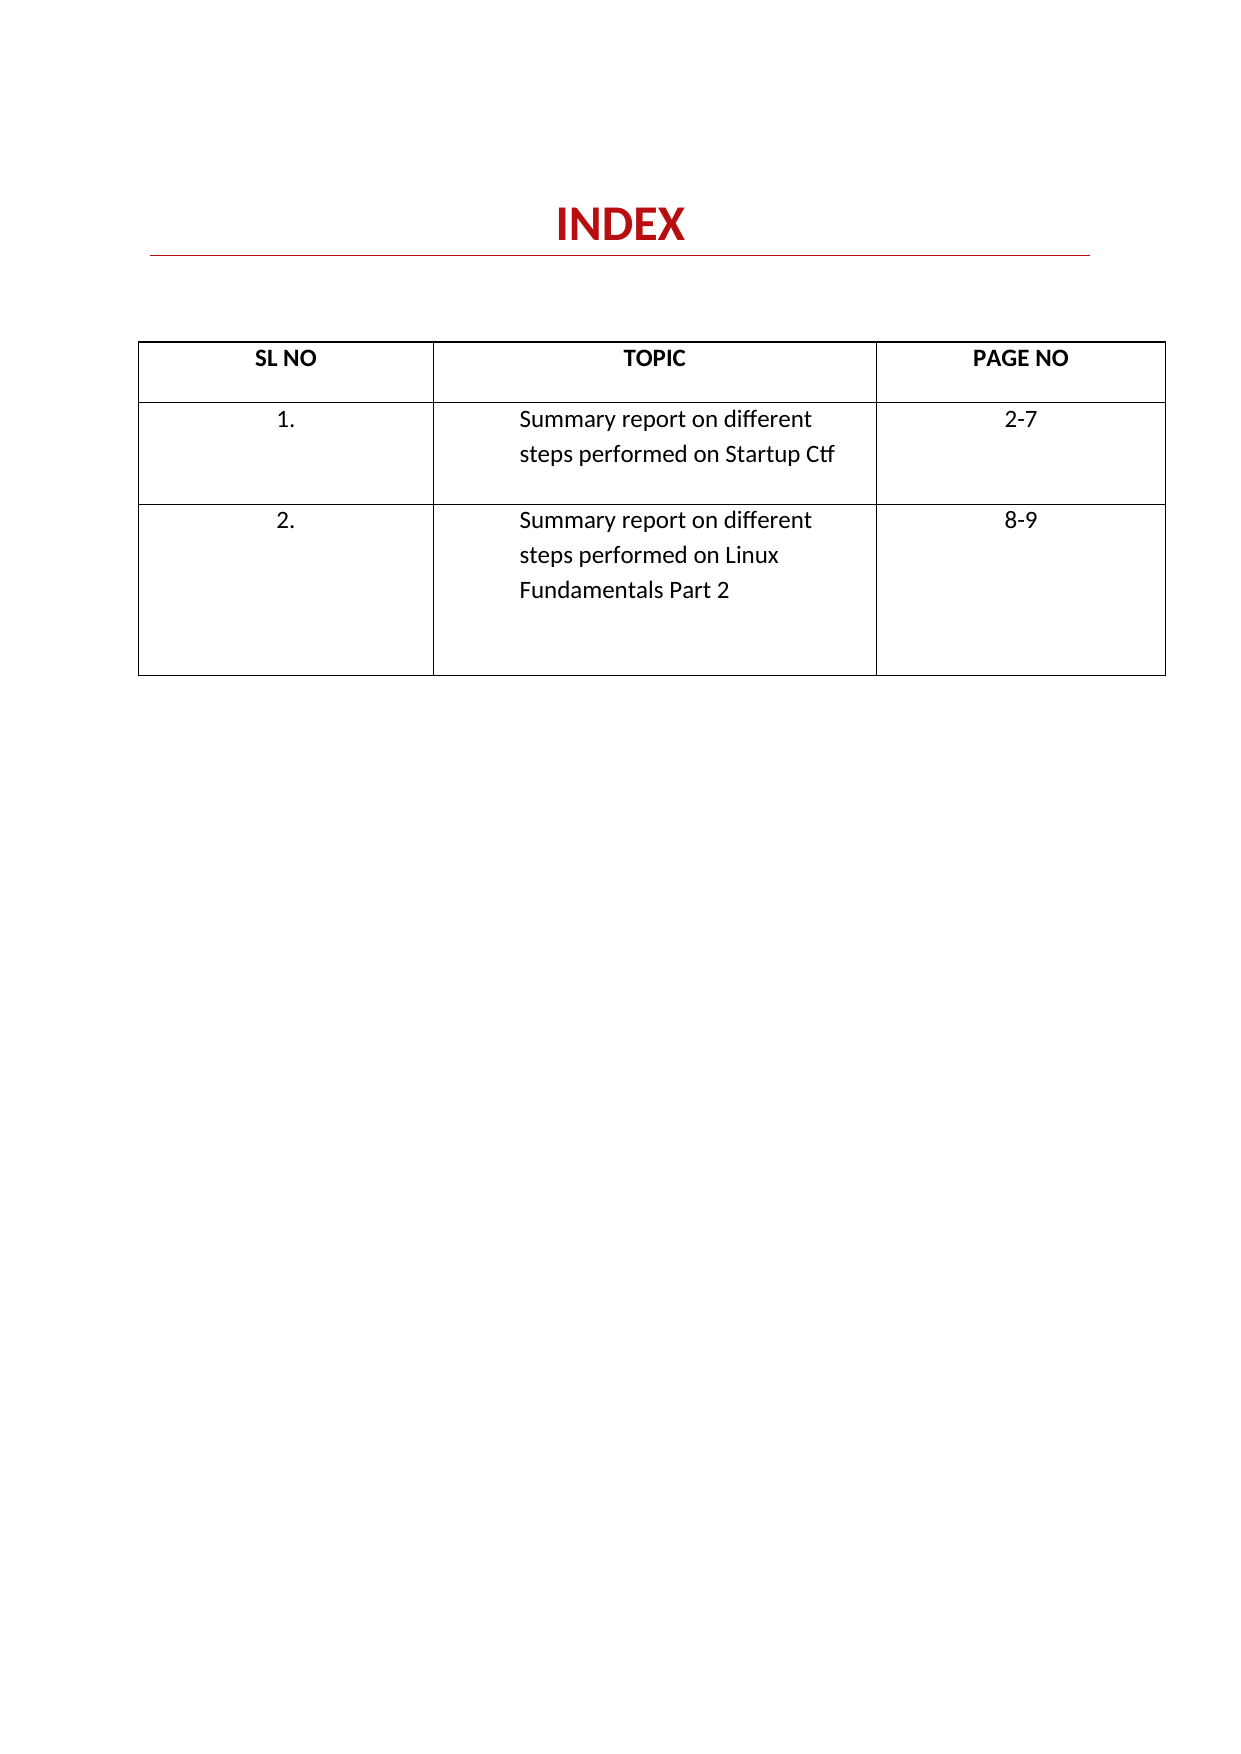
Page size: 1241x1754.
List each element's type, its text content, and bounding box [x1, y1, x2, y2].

table_cell 8-9 [877, 505, 1165, 675]
table_header TOPIC [434, 343, 876, 402]
table_cell 2. [139, 505, 433, 675]
table_cell Summary report on different steps performed on Startup Ctf [434, 403, 876, 503]
table_cell Summary report on different steps performed on Linux Fundamentals Part 2 [434, 505, 876, 675]
table_cell 1. [139, 403, 433, 503]
table_header PAGE NO [877, 343, 1165, 402]
table_header SL NO [139, 343, 433, 402]
table_cell 2-7 [877, 403, 1165, 503]
subtitle INDEX [150, 192, 1090, 255]
